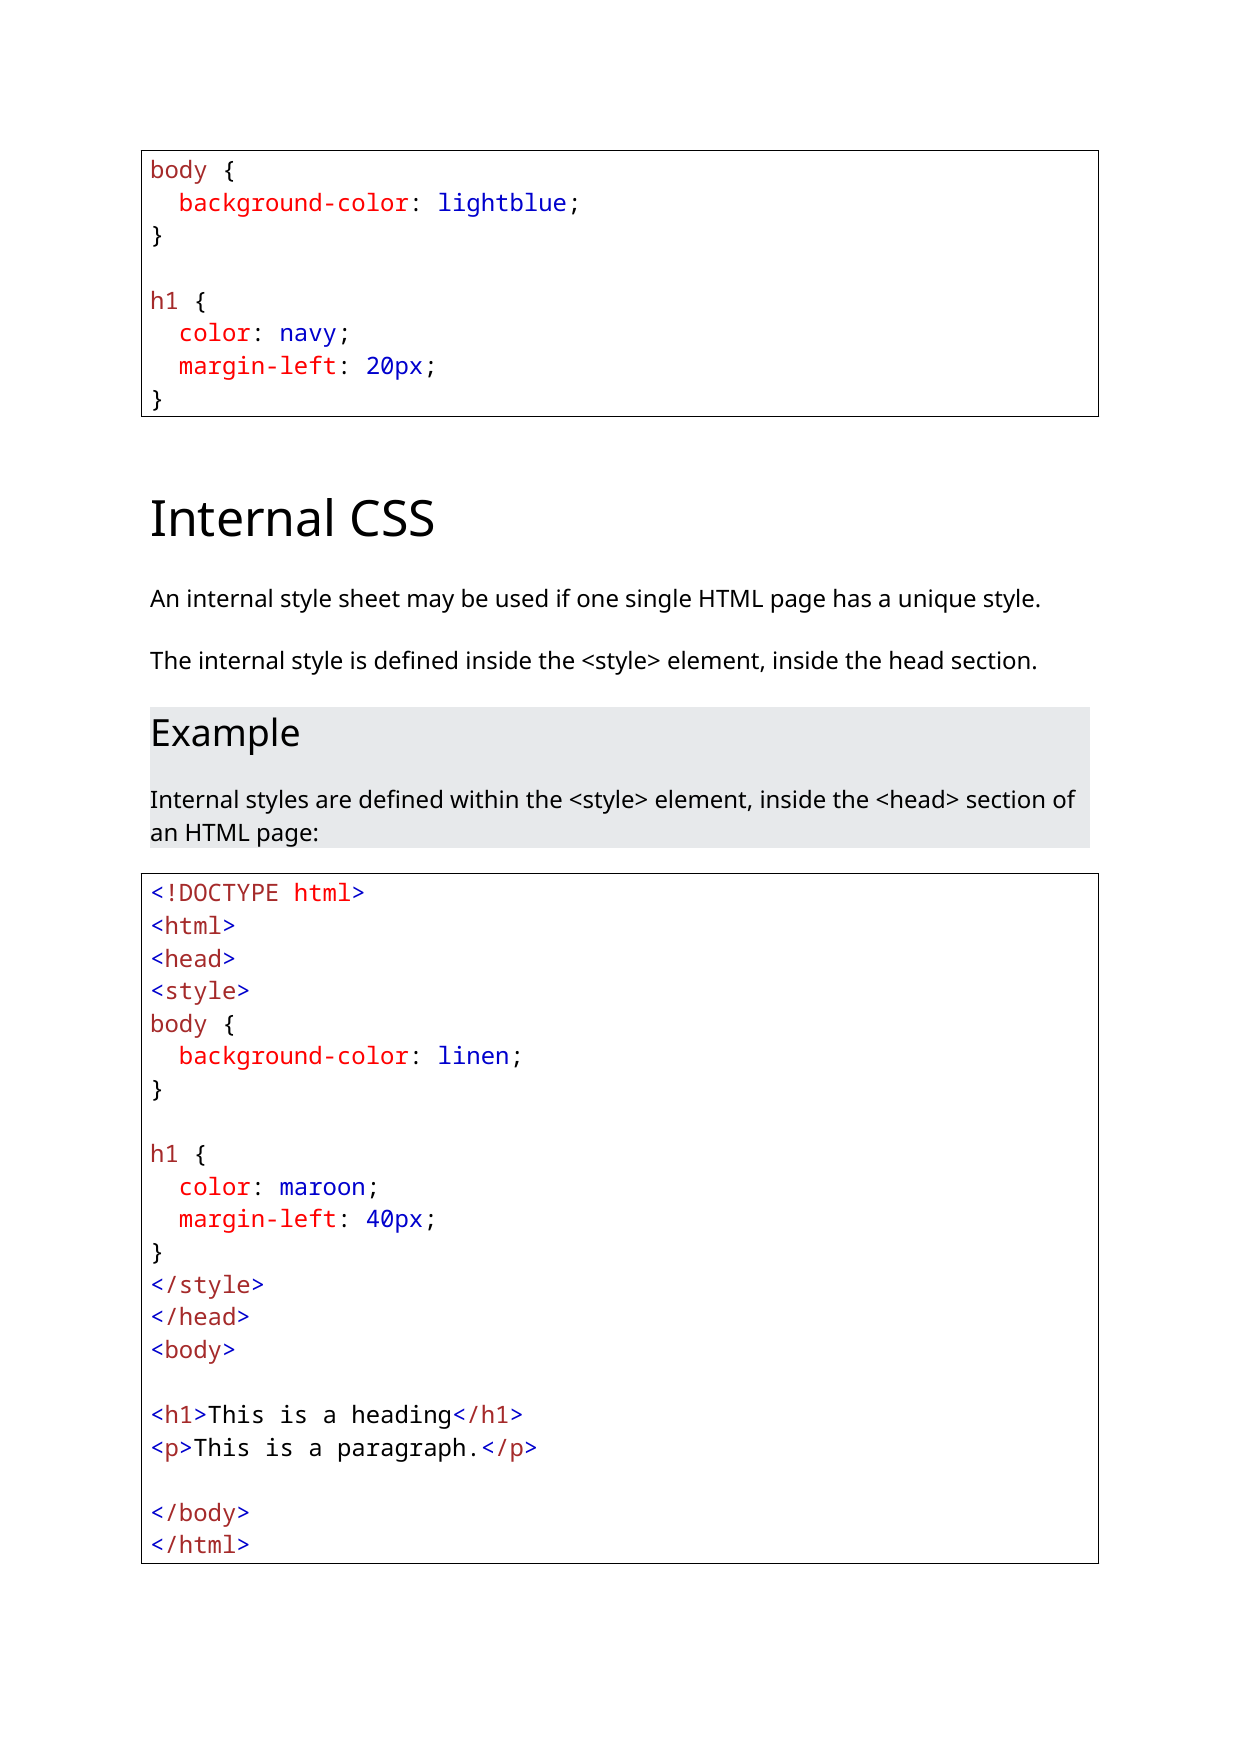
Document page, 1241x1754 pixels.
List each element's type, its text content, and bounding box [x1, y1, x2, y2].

text The internal style is defined inside the <style> element, inside the head section. [150, 644, 1090, 677]
text Example [150, 707, 1090, 758]
text An internal style sheet may be used if one single HTML page has a unique style. [150, 582, 1090, 614]
text body { background-color: lightblue; } h1 { color: navy; margin-left: 20px; } [142, 151, 1098, 416]
text Internal CSS [150, 483, 1090, 552]
text Internal styles are defined within the <style> element, inside the <head> section of an HTML page: [150, 783, 1090, 848]
text <!DOCTYPE html> <html> <head> <style> body { background-color: linen; } h1 { color: maroon; margin-left: 40px; } </style> </head> <body> <h1>This is a heading</h1> <p>This is a paragraph.</p> </body> </html> [142, 874, 1098, 1563]
